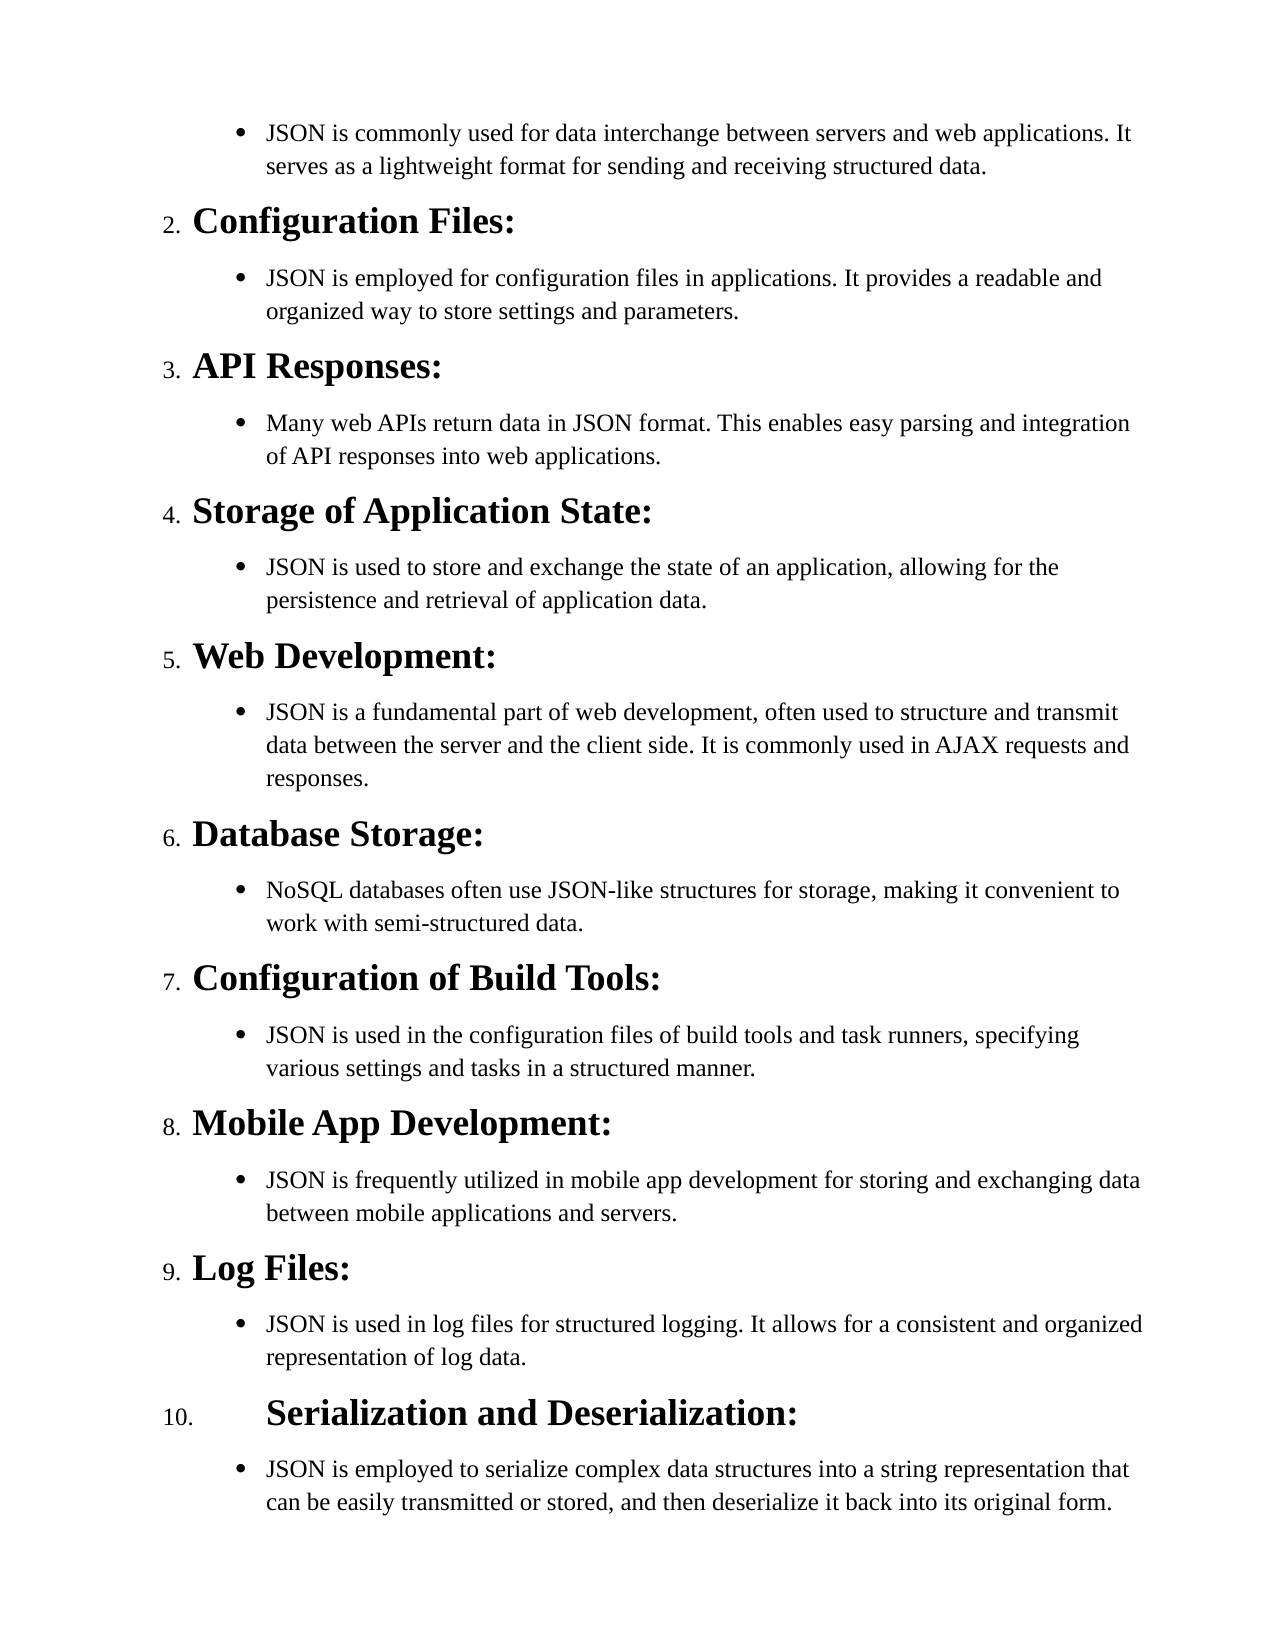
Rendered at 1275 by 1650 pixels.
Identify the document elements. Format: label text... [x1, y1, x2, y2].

list Configuration Files: [162, 199, 1157, 242]
list JSON is used to store and exchange the state of an application, allowing for the persistence and retrieval of application data. [236, 552, 1157, 614]
list JSON is used in the configuration files of build tools and task runners, specifying various settings and tasks in a structured manner. [236, 1020, 1157, 1082]
list JSON is a fundamental part of web development, often used to structure and transmit data between the server and the client side. It is commonly used in AJAX requests and responses. [236, 697, 1157, 792]
list Web Development: [162, 633, 1157, 676]
list Database Storage: [162, 811, 1157, 854]
list JSON is employed to serialize complex data structures into a string representation that can be easily transmitted or stored, and then deserialize it back into its original form. [236, 1454, 1157, 1516]
list JSON is commonly used for data interchange between servers and web applications. It serves as a lightweight format for sending and receiving structured data. [236, 118, 1157, 180]
list Mobile App Development: [162, 1101, 1157, 1144]
list Many web APIs return data in JSON format. This enables easy parsing and integration of API responses into web applications. [236, 408, 1157, 469]
list JSON is employed for configuration files in applications. It provides a readable and organized way to store settings and parameters. [236, 263, 1157, 325]
list Configuration of Build Tools: [162, 956, 1157, 999]
list Storage of Application State: [162, 488, 1157, 531]
list Serialization and Deserialization: [162, 1390, 1157, 1433]
list NoSQL databases often use JSON-like structures for storage, making it convenient to work with semi-structured data. [236, 875, 1157, 937]
list JSON is frequently utilized in mobile app development for storing and exchanging data between mobile applications and servers. [236, 1165, 1157, 1226]
list JSON is used in log files for structured logging. It allows for a consistent and organized representation of log data. [236, 1309, 1157, 1371]
list API Responses: [162, 343, 1157, 387]
list Log Files: [162, 1245, 1157, 1288]
